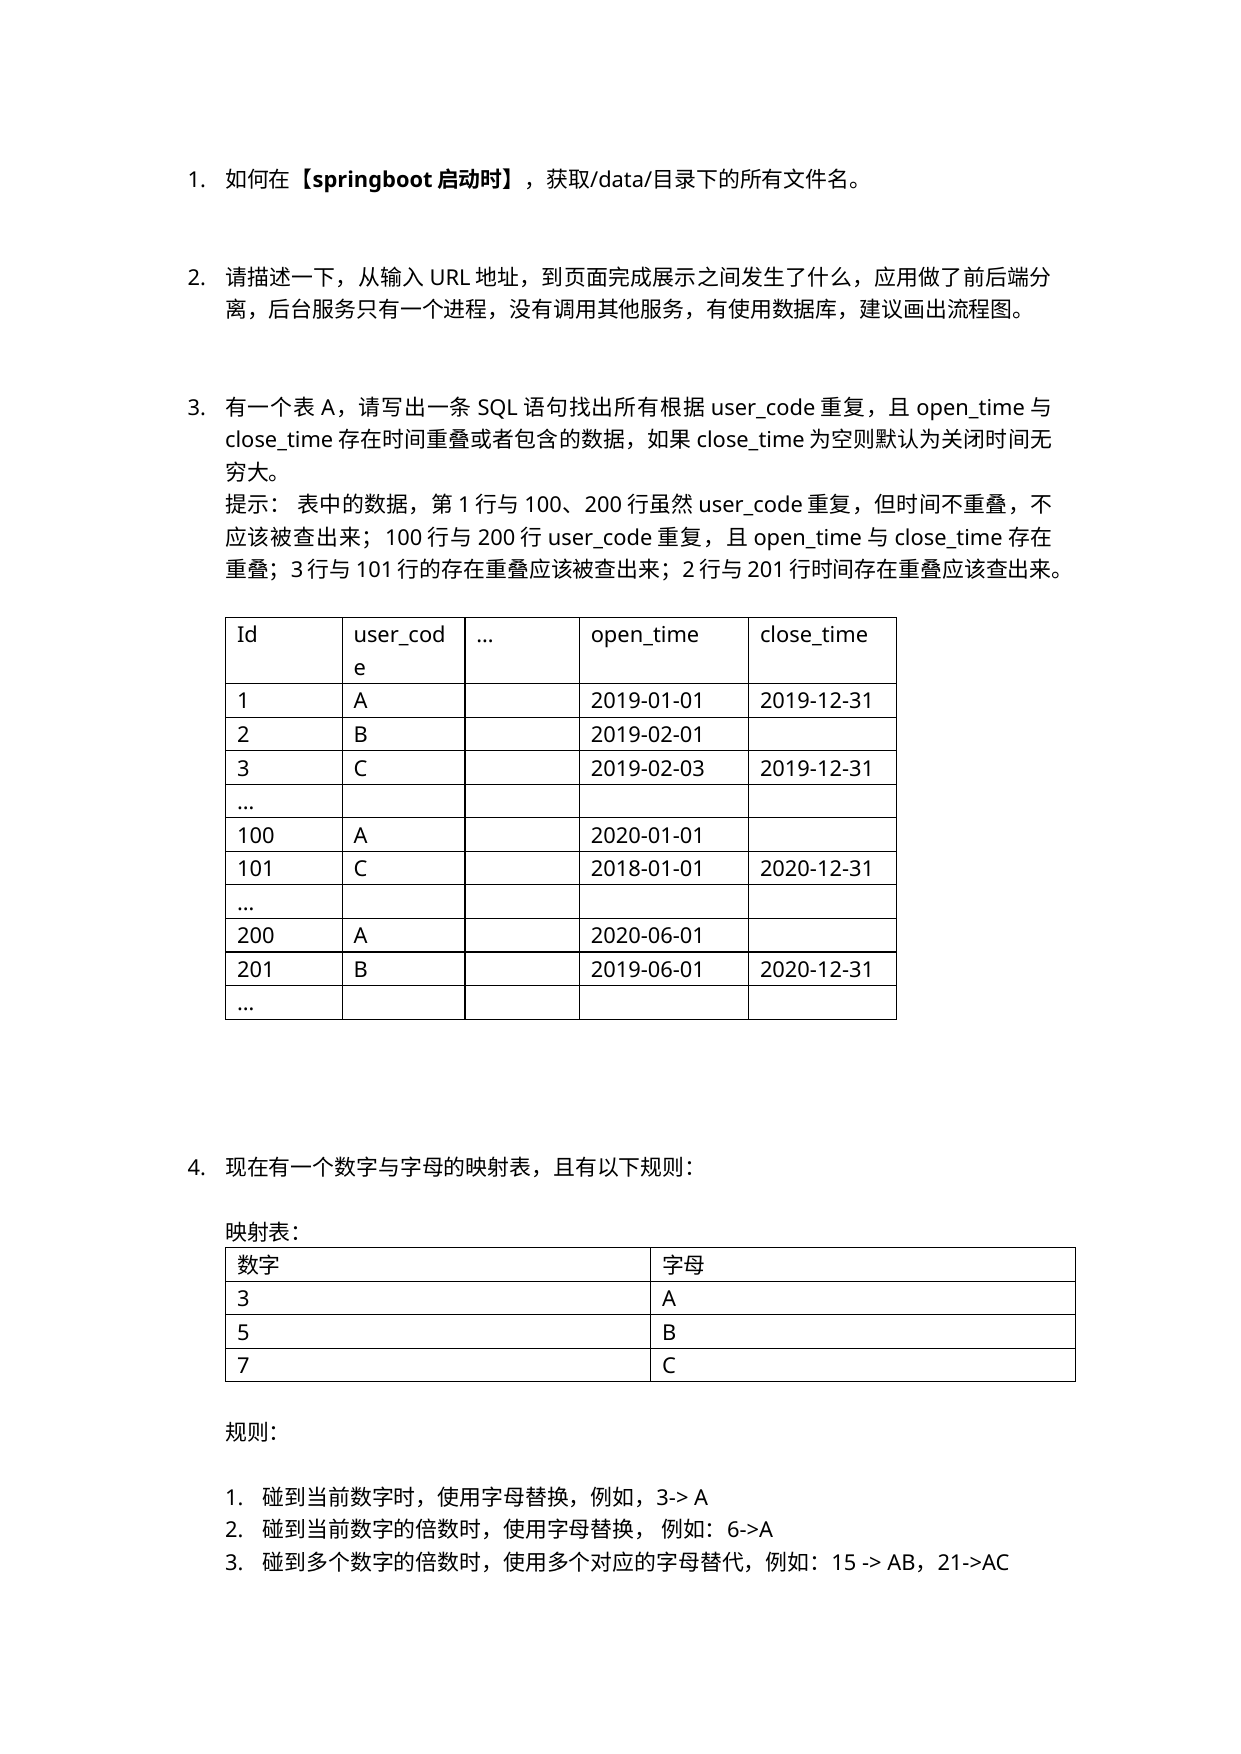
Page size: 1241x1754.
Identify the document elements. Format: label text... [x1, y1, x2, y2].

table_cell 2020-12-31 [749, 953, 896, 985]
table_cell 101 [226, 852, 342, 884]
list 提示： 表中的数据，第1行与100、200行虽然user_code重复，但时间不重叠，不应该被查出来；100行与200行user_code重复，且open_time与close_time存在重叠；3行与101行的存在重叠应该被查出来；2行与201行时间存在重叠应该查出来。 [225, 487, 1053, 584]
table_cell 2019-02-01 [580, 718, 748, 750]
table_cell 2019-06-01 [580, 953, 748, 985]
table_cell C [651, 1349, 1075, 1381]
table_cell 100 [226, 818, 342, 851]
list 碰到当前数字时，使用字母替换，例如，3-> A [225, 1480, 1053, 1512]
table_cell [343, 986, 464, 1018]
table_cell 2019-02-03 [580, 751, 748, 784]
table_cell [343, 885, 464, 918]
table_cell [466, 718, 579, 750]
table_header user_code [343, 618, 464, 683]
table_cell 2020-12-31 [749, 852, 896, 884]
table_cell [749, 785, 896, 817]
table_cell [580, 785, 748, 817]
table_cell … [226, 986, 342, 1018]
table_cell 5 [226, 1315, 650, 1348]
list 如何在【springboot启动时】，获取/data/目录下的所有文件名。 [187, 162, 1053, 194]
table_cell 2019-12-31 [749, 751, 896, 784]
table_cell [466, 919, 579, 951]
table_cell 2020-06-01 [580, 919, 748, 951]
table_cell 2 [226, 718, 342, 750]
table_cell [343, 785, 464, 817]
table_header open_time [580, 618, 748, 683]
table_cell 2019-01-01 [580, 684, 748, 717]
table_header close_time [749, 618, 896, 683]
table_cell A [343, 818, 464, 851]
list 现在有一个数字与字母的映射表，且有以下规则： [187, 1149, 1053, 1182]
table_cell A [343, 919, 464, 951]
table_cell 3 [226, 751, 342, 784]
table_cell [466, 986, 579, 1018]
table_cell B [651, 1315, 1075, 1348]
table_cell [466, 751, 579, 784]
table_cell B [343, 953, 464, 985]
table_cell [466, 953, 579, 985]
table_cell … [226, 785, 342, 817]
list 规则： [225, 1415, 1053, 1447]
table_cell C [343, 852, 464, 884]
list 碰到当前数字的倍数时，使用字母替换， 例如：6->A [225, 1512, 1053, 1545]
table_cell A [651, 1282, 1075, 1314]
table_cell [749, 885, 896, 918]
list 碰到多个数字的倍数时，使用多个对应的字母替代，例如：15 -> AB，21->AC [225, 1545, 1053, 1577]
table_cell [749, 718, 896, 750]
table_cell 2020-01-01 [580, 818, 748, 851]
table_cell [466, 852, 579, 884]
table_header 字母 [651, 1248, 1075, 1281]
table_cell 201 [226, 953, 342, 985]
table_cell [466, 785, 579, 817]
table_cell C [343, 751, 464, 784]
table_cell [749, 919, 896, 951]
table_cell 3 [226, 1282, 650, 1314]
list 有一个表A，请写出一条SQL语句找出所有根据user_code重复，且open_time与close_time存在时间重叠或者包含的数据，如果close_time为空则默认为关闭时间无穷大。 [187, 389, 1053, 487]
table_cell A [343, 684, 464, 717]
table_cell 2018-01-01 [580, 852, 748, 884]
table_cell [749, 818, 896, 851]
table_cell [749, 986, 896, 1018]
table_cell … [226, 885, 342, 918]
table_cell 7 [226, 1349, 650, 1381]
table_cell [466, 684, 579, 717]
list 请描述一下，从输入URL地址，到页面完成展示之间发生了什么，应用做了前后端分离，后台服务只有一个进程，没有调用其他服务，有使用数据库，建议画出流程图。 [187, 259, 1053, 324]
table_cell [466, 885, 579, 918]
table_cell 200 [226, 919, 342, 951]
table_header Id [226, 618, 342, 683]
table_cell [466, 818, 579, 851]
table_cell [580, 885, 748, 918]
table_cell 2019-12-31 [749, 684, 896, 717]
list 映射表： [225, 1214, 1053, 1247]
table_header 数字 [226, 1248, 650, 1281]
table_cell B [343, 718, 464, 750]
table_cell [580, 986, 748, 1018]
table_cell 1 [226, 684, 342, 717]
table_header … [466, 618, 579, 683]
